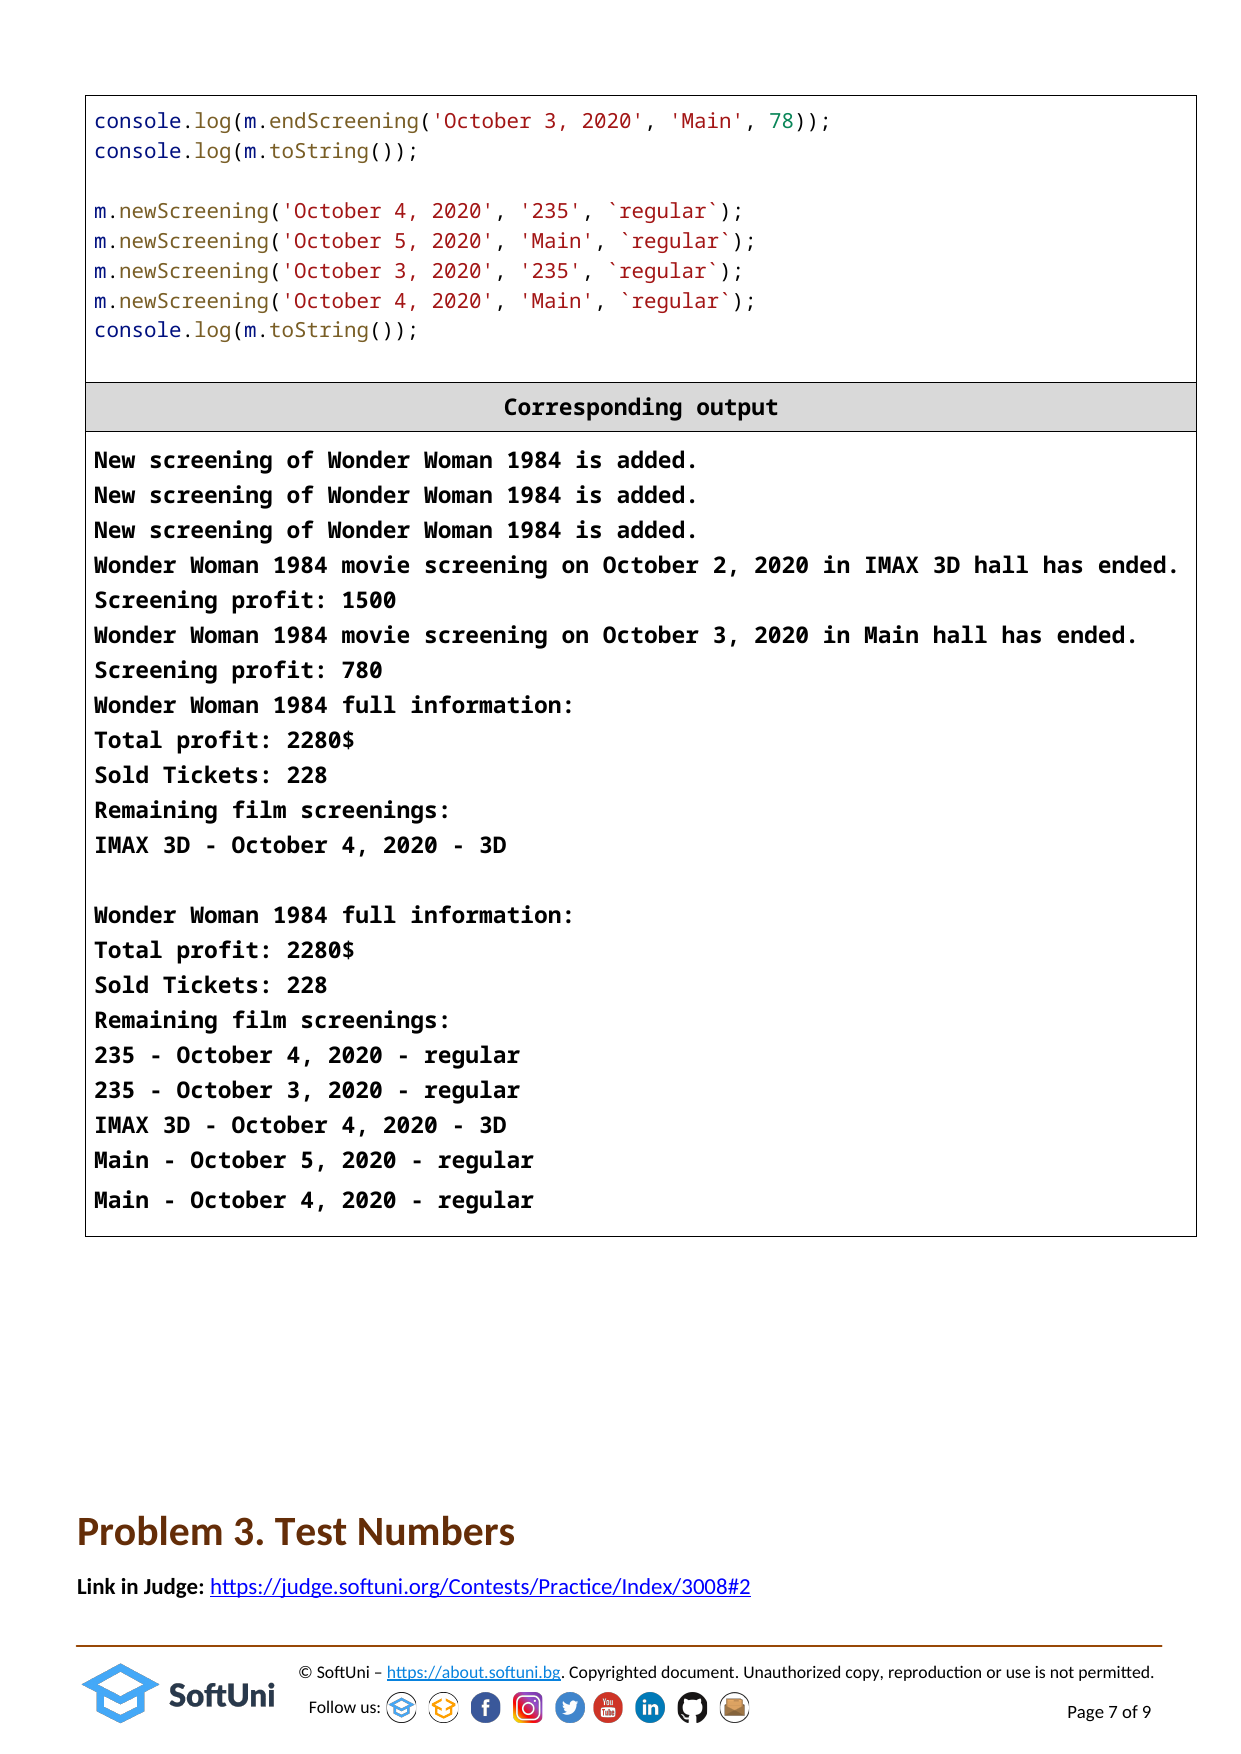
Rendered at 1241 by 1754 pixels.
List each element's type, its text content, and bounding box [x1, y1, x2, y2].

picture [649, 1705, 658, 1714]
picture [555, 1692, 585, 1723]
picture [513, 1692, 543, 1723]
picture [593, 1692, 623, 1723]
text Link in Judge: https://judge.softuni.org/Contests/Practice/Index/3008#2 [77, 1572, 1163, 1600]
picture [635, 1692, 644, 1701]
picture [719, 1692, 750, 1723]
picture [635, 1714, 644, 1723]
picture [75, 1658, 281, 1729]
subtitle Problem 3. Test Numbers [77, 1505, 1163, 1556]
picture [386, 1692, 417, 1723]
picture [428, 1692, 459, 1723]
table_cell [86, 96, 1196, 382]
picture [656, 1714, 665, 1723]
table_cell New screening of Wonder Woman 1984 is added. New screening of Wonder Woman 1984 is added. New screening of Wonder Woman 1984 is added. Wonder Woman 1984 movie screening on October 2, 2020 in IMAX 3D hall has ended. Screening profit: 1500 Wonder Woman 1984 movie screening on October 3, 2020 in Main hall has ended. Screening profit: 780 Wonder Woman 1984 full information: Total profit: 2280$ Sold Tickets: 228 Remaining film screenings: IMAX 3D - October 4, 2020 - 3D Wonder Woman 1984 full information: Total profit: 2280$ Sold Tickets: 228 Remaining film screenings: 235 - October 4, 2020 - regular 235 - October 3, 2020 - regular IMAX 3D - October 4, 2020 - 3D Main - October 5, 2020 - regular Main - October 4, 2020 - regular [86, 432, 1196, 1236]
picture [471, 1692, 501, 1723]
table_cell Corresponding output [86, 383, 1196, 431]
picture [677, 1692, 708, 1723]
picture [656, 1692, 665, 1701]
